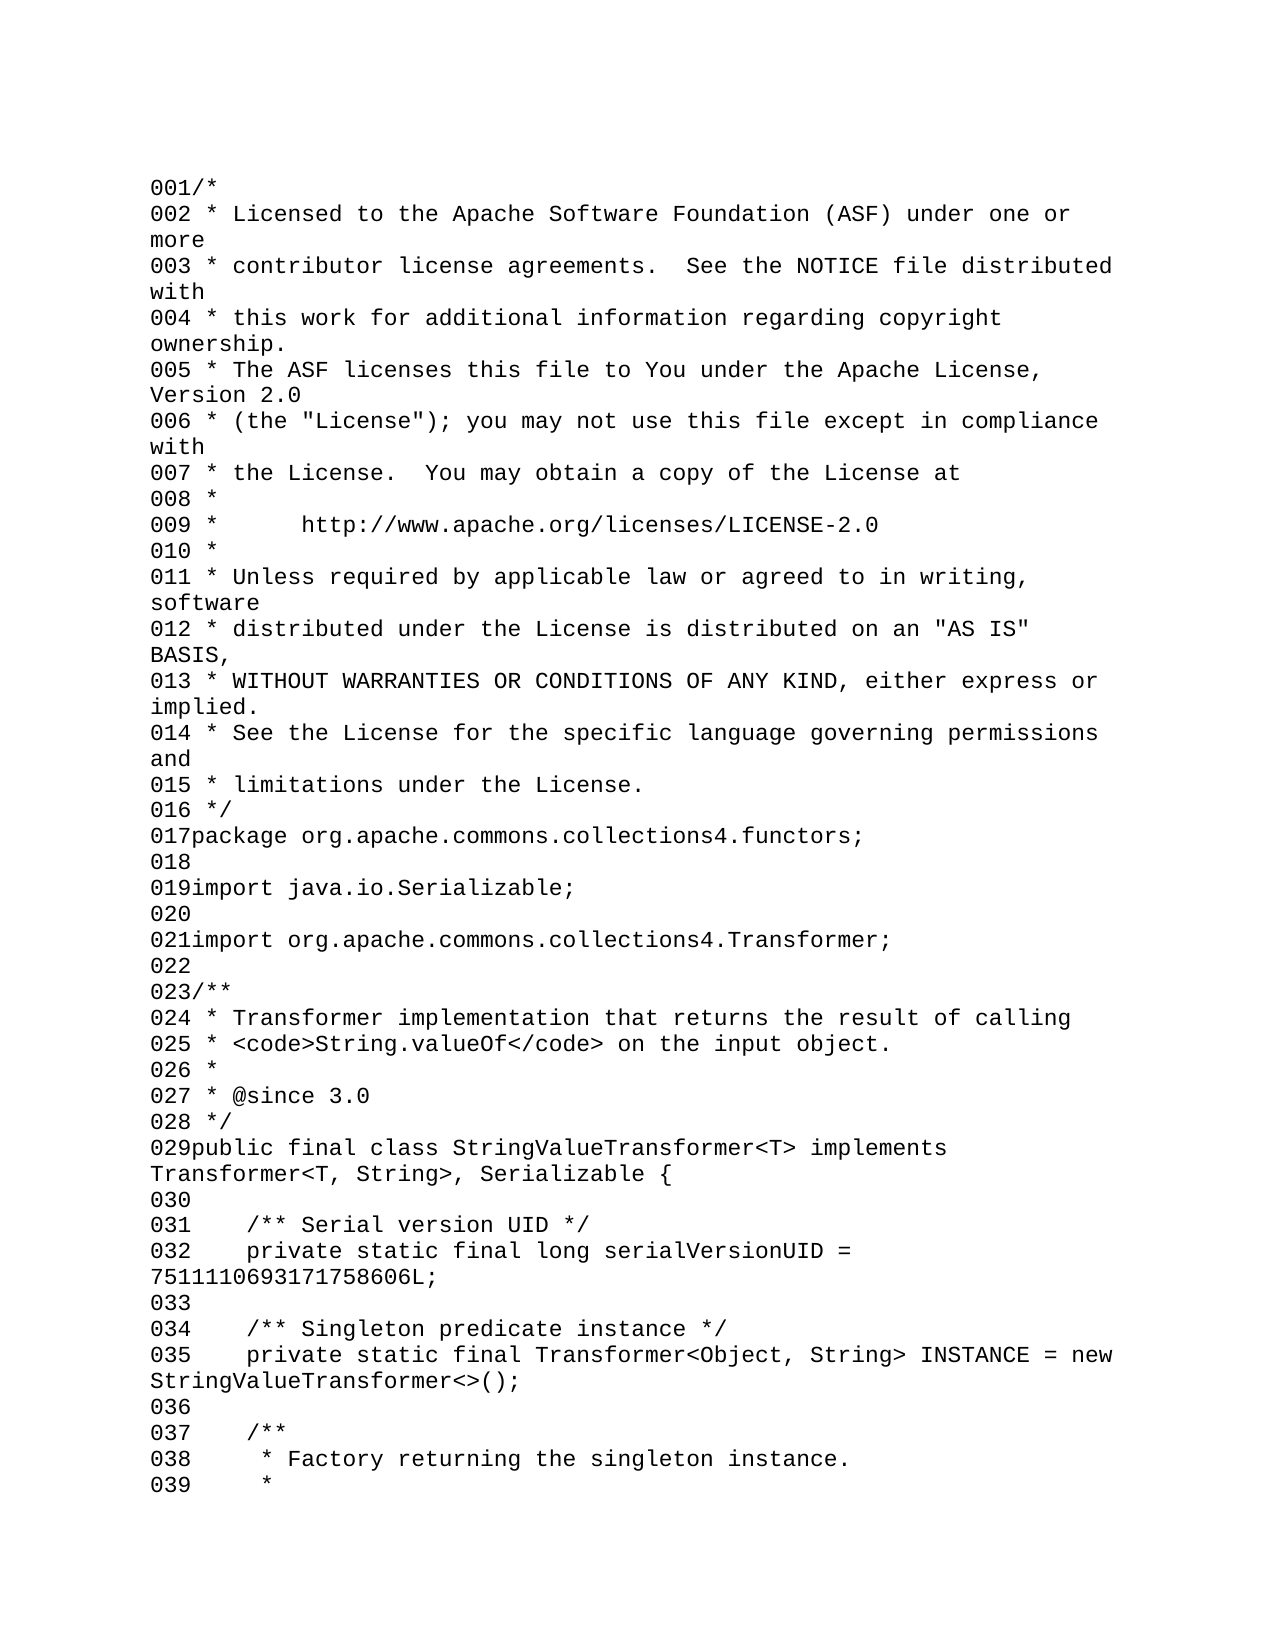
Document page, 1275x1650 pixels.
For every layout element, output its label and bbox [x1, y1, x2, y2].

text [150, 176, 1125, 1499]
